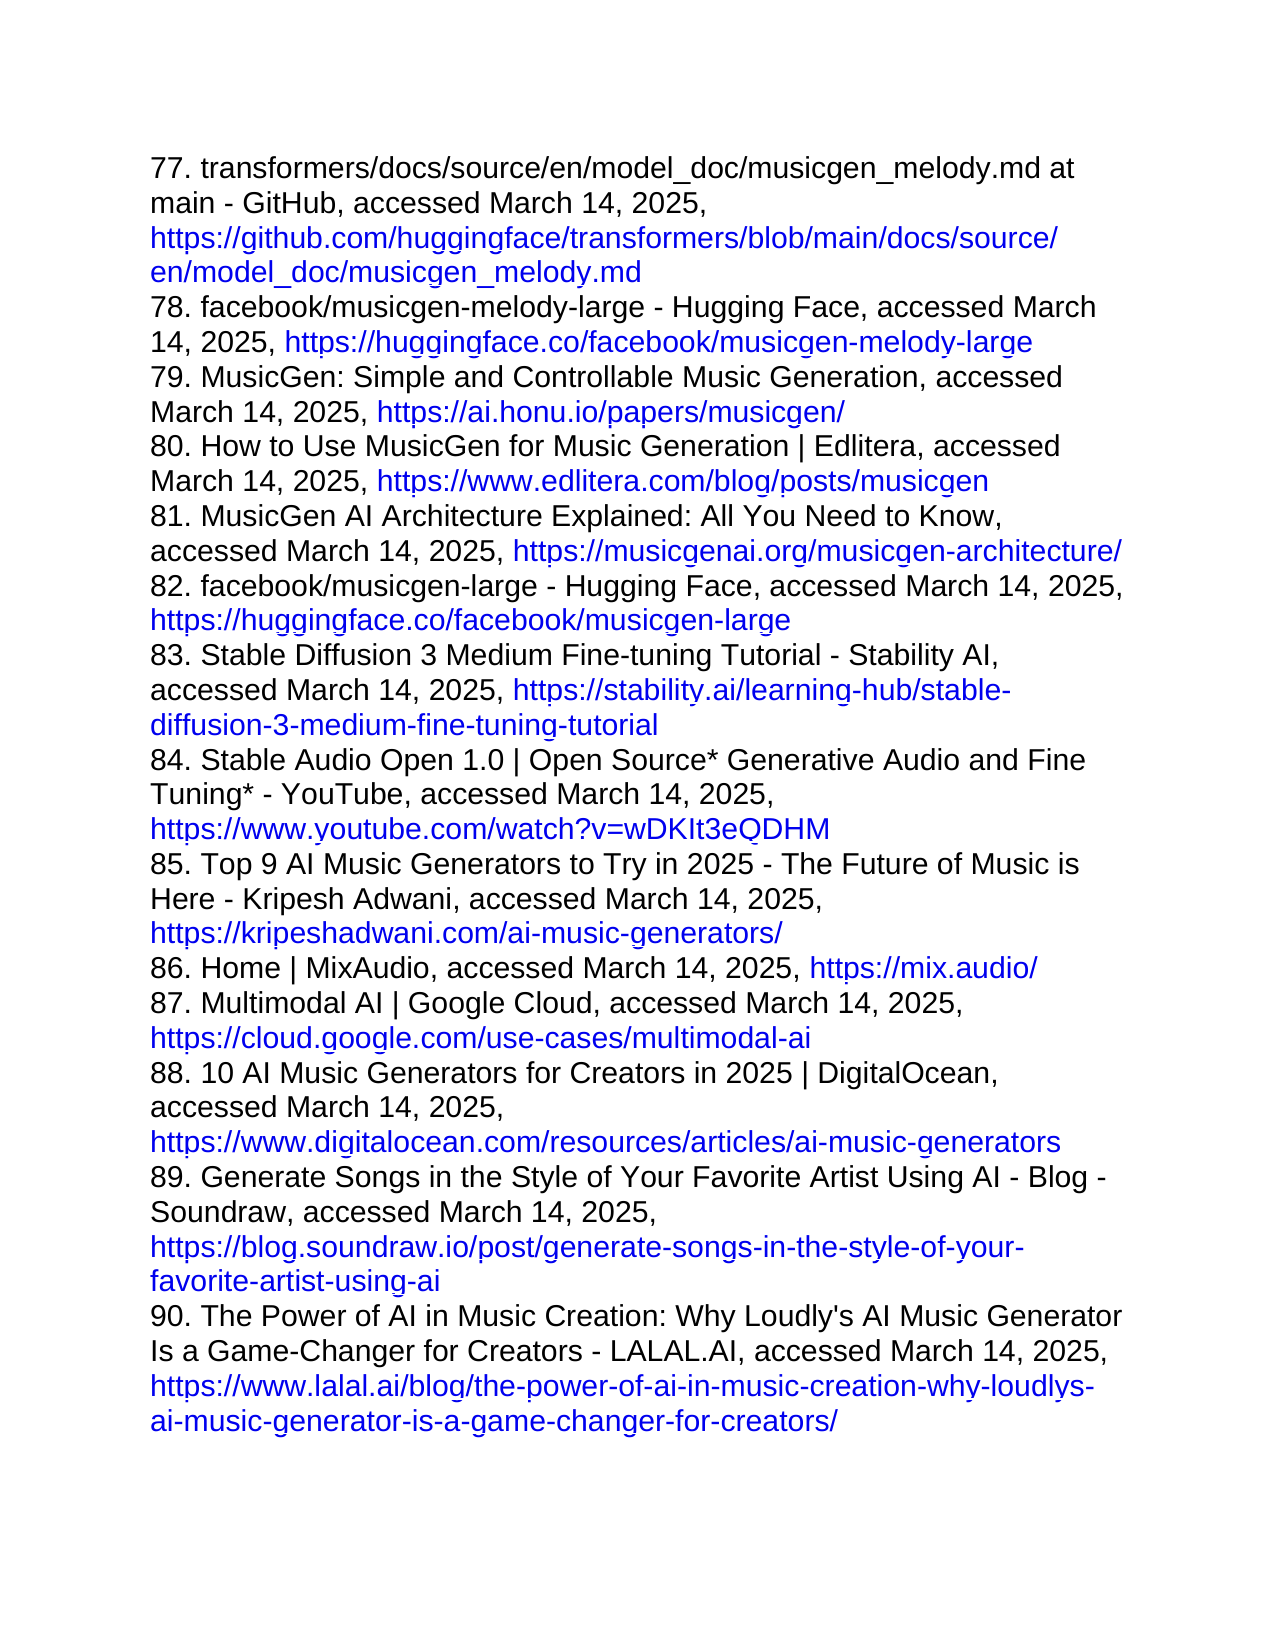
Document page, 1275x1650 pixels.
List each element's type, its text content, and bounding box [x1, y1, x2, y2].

text 87. Multimodal AI | Google Cloud, accessed March 14, 2025, https://cloud.google.com/use-cases/multimodal-ai [150, 985, 1125, 1054]
text 77. transformers/docs/source/en/model_doc/musicgen_melody.md at main - GitHub, accessed March 14, 2025, https://github.com/huggingface/transformers/blob/main/docs/source/en/model_doc/musicgen_melody.md [150, 150, 1125, 289]
text 80. How to Use MusicGen for Music Generation | Edlitera, accessed March 14, 2025, https://www.edlitera.com/blog/posts/musicgen [150, 428, 1125, 498]
text 84. Stable Audio Open 1.0 | Open Source* Generative Audio and Fine Tuning* - YouTube, accessed March 14, 2025, https://www.youtube.com/watch?v=wDKIt3eQDHM [150, 741, 1125, 846]
text 78. facebook/musicgen-melody-large - Hugging Face, accessed March 14, 2025, https://huggingface.co/facebook/musicgen-melody-large [150, 289, 1125, 359]
text 85. Top 9 AI Music Generators to Try in 2025 - The Future of Music is Here - Kripesh Adwani, accessed March 14, 2025, https://kripeshadwani.com/ai-music-generators/ [150, 846, 1125, 950]
text 86. Home | MixAudio, accessed March 14, 2025, https://mix.audio/ [150, 950, 1125, 985]
text 82. facebook/musicgen-large - Hugging Face, accessed March 14, 2025, https://huggingface.co/facebook/musicgen-large [150, 567, 1125, 637]
text 89. Generate Songs in the Style of Your Favorite Artist Using AI - Blog - Soundraw, accessed March 14, 2025, https://blog.soundraw.io/post/generate-songs-in-the-style-of-your-favorite-artist-using-ai [150, 1159, 1125, 1298]
text 79. MusicGen: Simple and Controllable Music Generation, accessed March 14, 2025, https://ai.honu.io/papers/musicgen/ [150, 359, 1125, 428]
text 83. Stable Diffusion 3 Medium Fine-tuning Tutorial - Stability AI, accessed March 14, 2025, https://stability.ai/learning-hub/stable-diffusion-3-medium-fine-tuning-tutorial [150, 637, 1125, 741]
text 90. The Power of AI in Music Creation: Why Loudly's AI Music Generator Is a Game-Changer for Creators - LALAL.AI, accessed March 14, 2025, https://www.lalal.ai/blog/the-power-of-ai-in-music-creation-why-loudlys-ai-music-generator-is-a-game-changer-for-creators/ [150, 1298, 1125, 1437]
text 81. MusicGen AI Architecture Explained: All You Need to Know, accessed March 14, 2025, https://musicgenai.org/musicgen-architecture/ [150, 498, 1125, 567]
text 88. 10 AI Music Generators for Creators in 2025 | DigitalOcean, accessed March 14, 2025, https://www.digitalocean.com/resources/articles/ai-music-generators [150, 1054, 1125, 1159]
